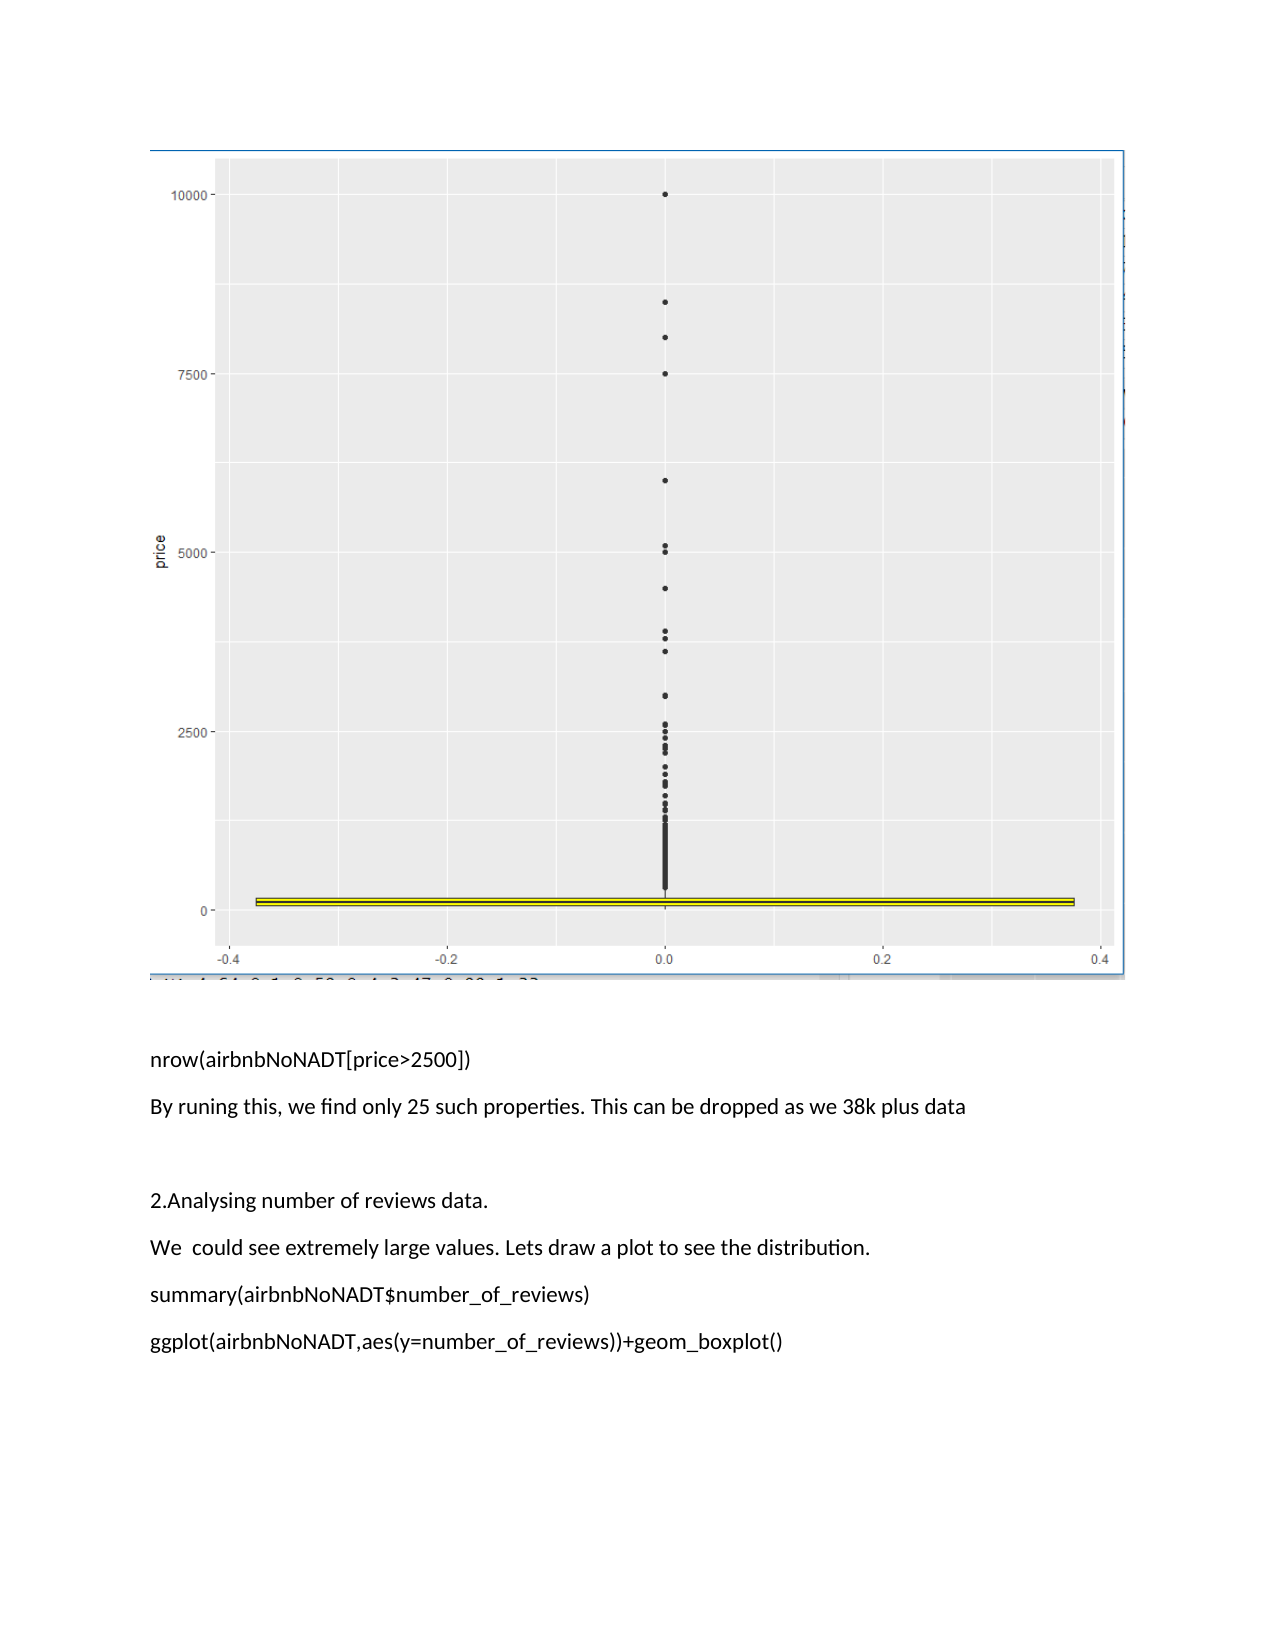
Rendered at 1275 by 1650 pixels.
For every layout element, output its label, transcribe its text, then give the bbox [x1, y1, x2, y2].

text summary(airbnbNoNADT$number_of_reviews) [150, 1280, 1125, 1308]
text We could see extremely large values. Lets draw a plot to see the distribution. [150, 1233, 1125, 1261]
text nrow(airbnbNoNADT[price>2500]) [150, 1046, 1125, 1074]
text By runing this, we find only 25 such properties. This can be dropped as we 38k plus data [150, 1092, 1125, 1121]
picture [150, 150, 1125, 980]
text ggplot(airbnbNoNADT,aes(y=number_of_reviews))+geom_boxplot() [150, 1327, 1125, 1355]
text 2.Analysing number of reviews data. [150, 1186, 1125, 1214]
